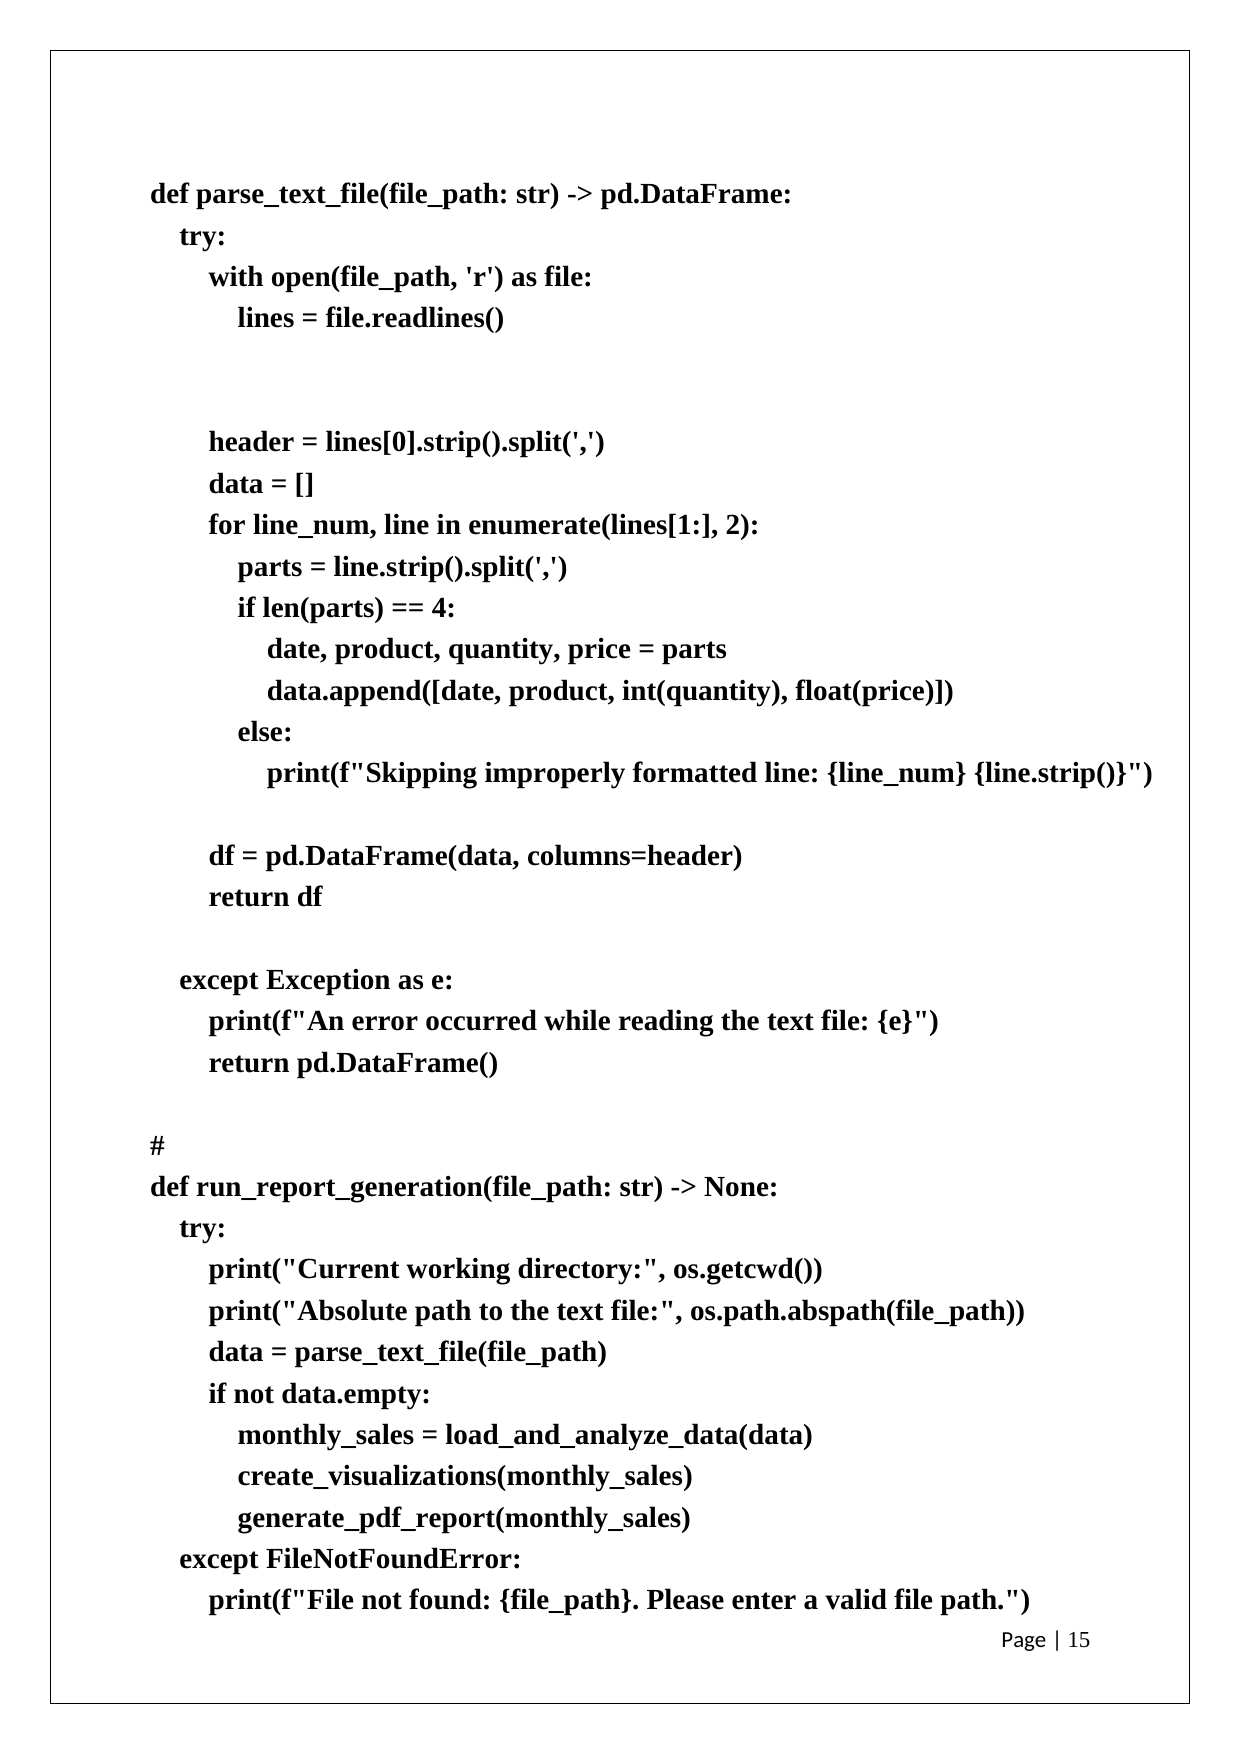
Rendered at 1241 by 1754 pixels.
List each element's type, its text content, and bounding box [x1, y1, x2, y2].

subtitle parts = line.strip().split(',') [150, 549, 1169, 582]
subtitle data.append([date, product, int(quantity), float(price)]) [150, 673, 1169, 706]
subtitle header = lines[0].strip().split(',') [150, 424, 1169, 458]
subtitle date, product, quantity, price = parts [150, 631, 1169, 665]
subtitle # [150, 1128, 1169, 1161]
subtitle data = [] [150, 466, 1169, 499]
subtitle data = parse_text_file(file_path) [150, 1334, 1169, 1368]
subtitle monthly_sales = load_and_analyze_data(data) [150, 1417, 1169, 1451]
subtitle if not data.empty: [150, 1376, 1169, 1409]
subtitle if len(parts) == 4: [150, 590, 1169, 623]
subtitle print(f"Skipping improperly formatted line: {line_num} {line.strip()}") [150, 755, 1169, 789]
subtitle with open(file_path, 'r') as file: [150, 259, 1169, 293]
subtitle print(f"File not found: {file_path}. Please enter a valid file path.") [150, 1582, 1169, 1616]
subtitle for line_num, line in enumerate(lines[1:], 2): [150, 507, 1169, 541]
subtitle def parse_text_file(file_path: str) -> pd.DataFrame: [150, 176, 1169, 210]
subtitle print("Current working directory:", os.getcwd()) [150, 1252, 1169, 1285]
subtitle else: [150, 714, 1169, 748]
subtitle create_visualizations(monthly_sales) [150, 1458, 1169, 1492]
subtitle generate_pdf_report(monthly_sales) [150, 1500, 1169, 1533]
subtitle print(f"An error occurred while reading the text file: {e}") [150, 1003, 1169, 1037]
subtitle def run_report_generation(file_path: str) -> None: [150, 1169, 1169, 1202]
subtitle except Exception as e: [150, 962, 1169, 996]
subtitle return df [150, 879, 1169, 913]
subtitle except FileNotFoundError: [150, 1541, 1169, 1575]
subtitle return pd.DataFrame() [150, 1045, 1169, 1078]
subtitle lines = file.readlines() [150, 301, 1169, 334]
subtitle try: [150, 1210, 1169, 1244]
subtitle print("Absolute path to the text file:", os.path.abspath(file_path)) [150, 1293, 1169, 1327]
subtitle try: [150, 218, 1169, 251]
subtitle df = pd.DataFrame(data, columns=header) [150, 838, 1169, 872]
